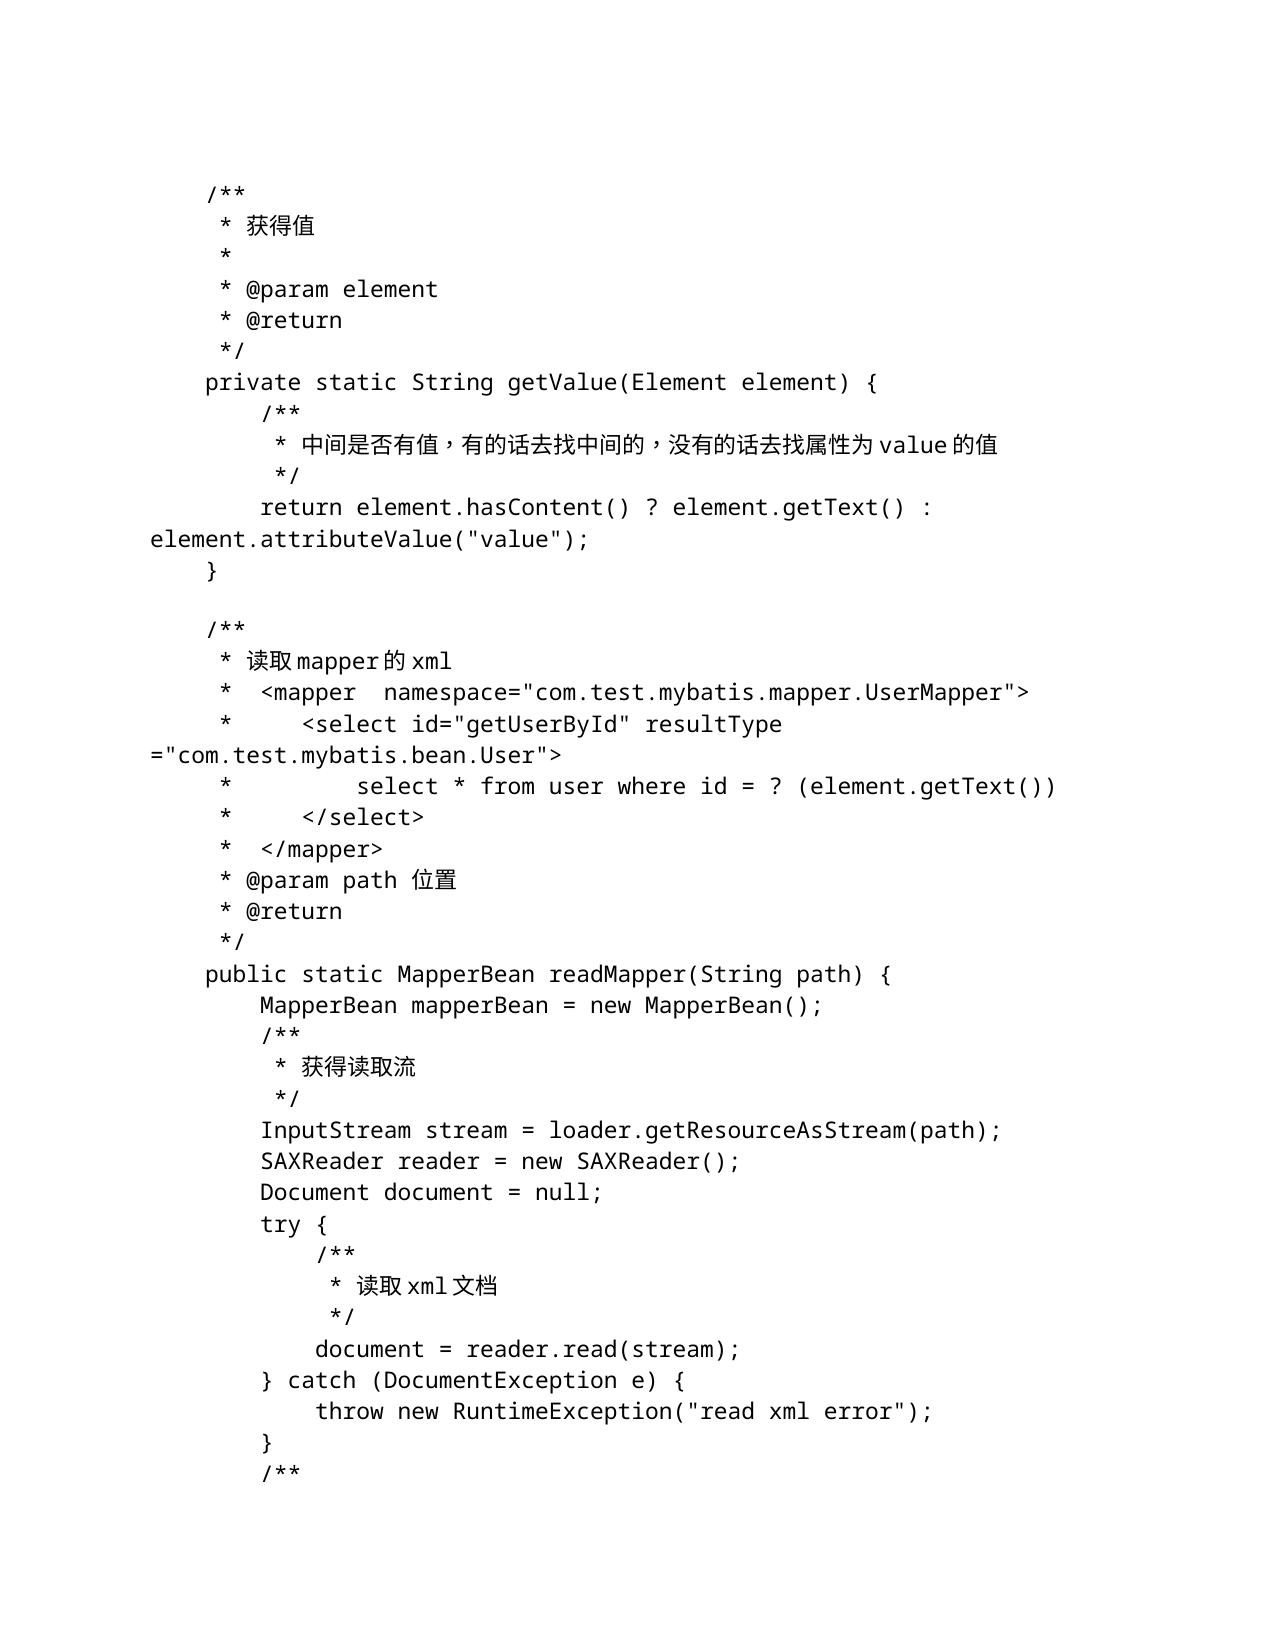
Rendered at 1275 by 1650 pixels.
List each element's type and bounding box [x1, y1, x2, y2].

text [150, 150, 1125, 1489]
